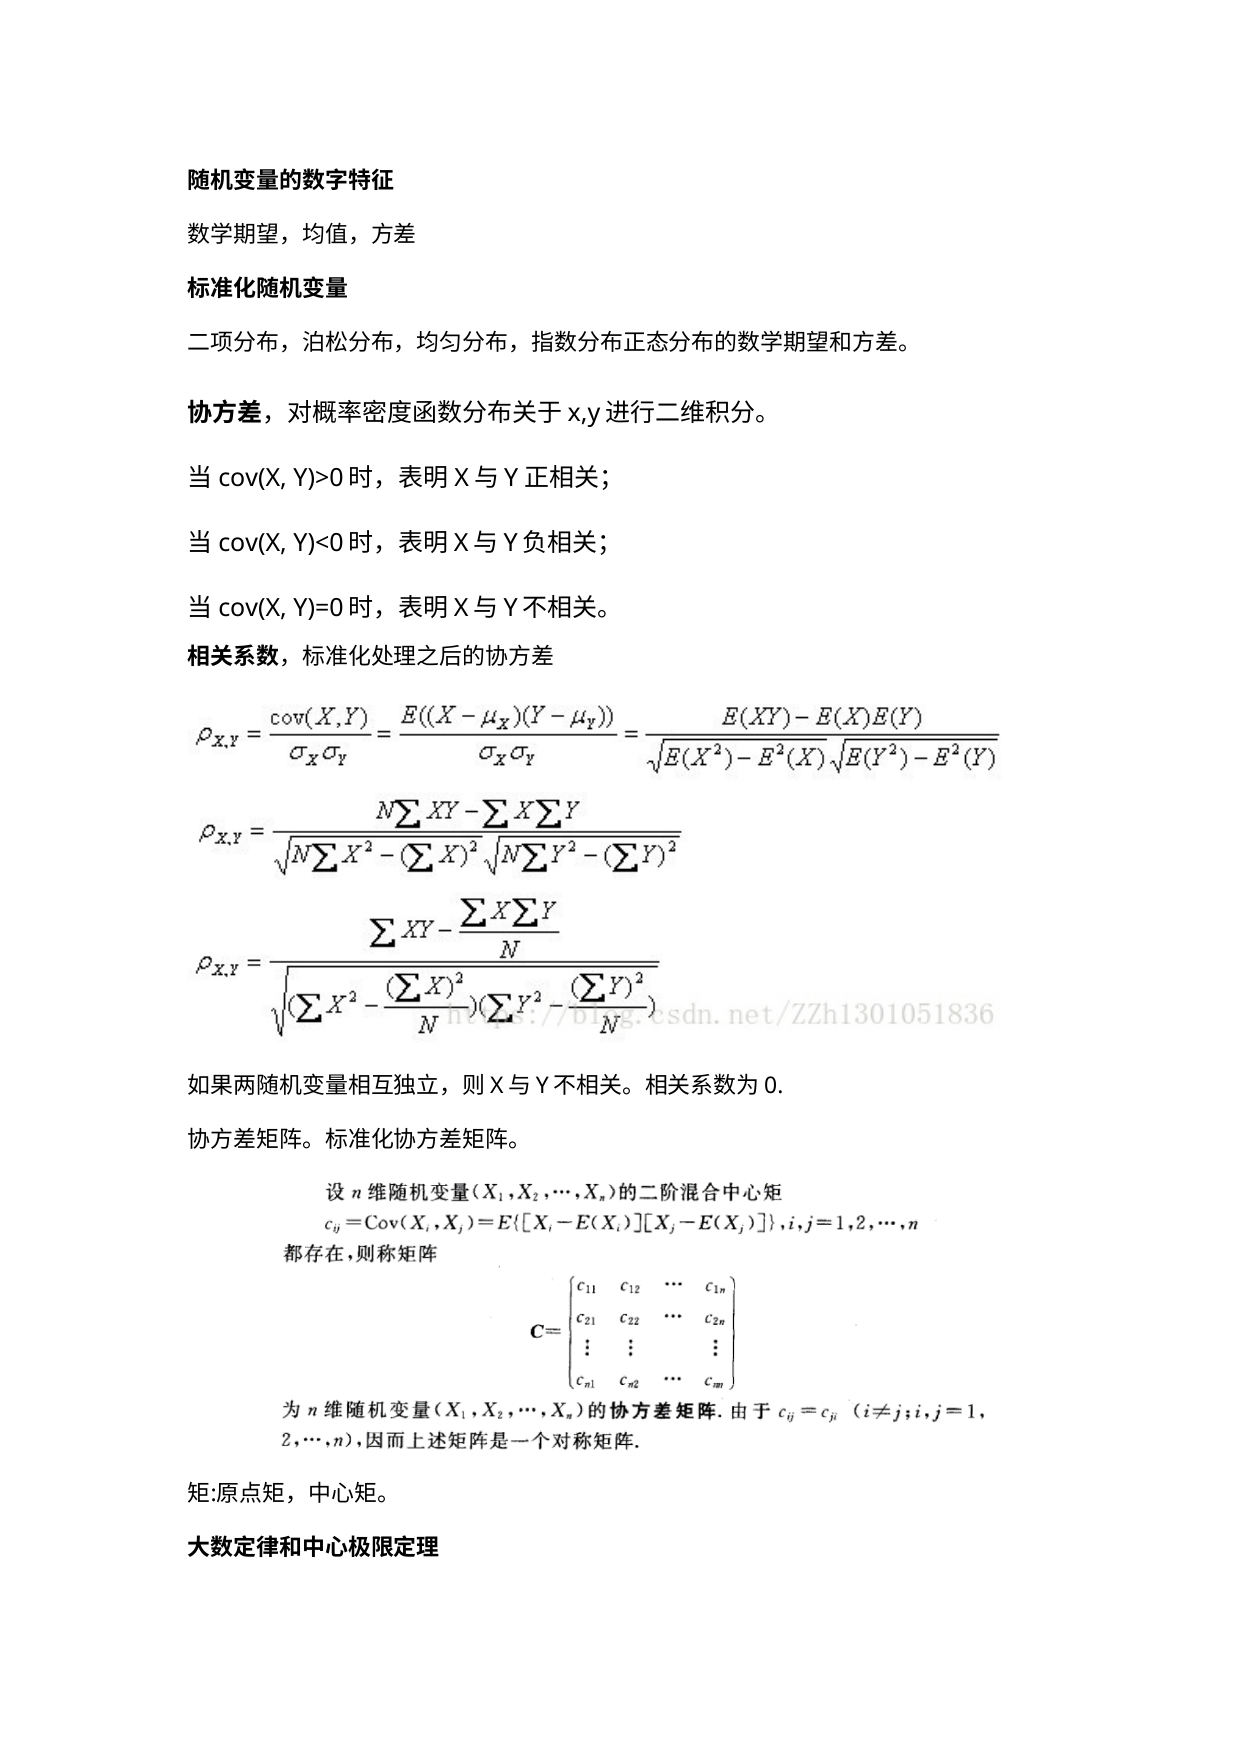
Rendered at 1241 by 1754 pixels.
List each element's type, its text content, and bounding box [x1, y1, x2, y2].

picture [187, 692, 1012, 1046]
text 协方差，对概率密度函数分布关于x,y进行二维积分。 [187, 378, 1053, 443]
text 当 cov(X, Y)>0时，表明 X与Y 正相关； [187, 443, 1053, 508]
text 协方差矩阵。标准化协方差矩阵。 [187, 1121, 1053, 1154]
text 当 cov(X, Y)=0时，表明X与Y不相关。 [187, 573, 1053, 638]
text 如果两随机变量相互独立，则X与Y不相关。相关系数为0. [187, 1067, 1053, 1100]
picture [187, 1175, 1054, 1454]
text 相关系数，标准化处理之后的协方差 [187, 638, 1053, 671]
text 标准化随机变量 [187, 270, 1053, 303]
text 数学期望，均值，方差 [187, 216, 1053, 249]
text 大数定律和中心极限定理 [187, 1529, 1053, 1562]
text 矩:原点矩，中心矩。 [187, 1475, 1053, 1508]
text 二项分布，泊松分布，均匀分布，指数分布正态分布的数学期望和方差。 [187, 324, 1053, 357]
text 当 cov(X, Y)<0时，表明X与Y负相关； [187, 508, 1053, 573]
text 随机变量的数字特征 [187, 162, 1053, 195]
